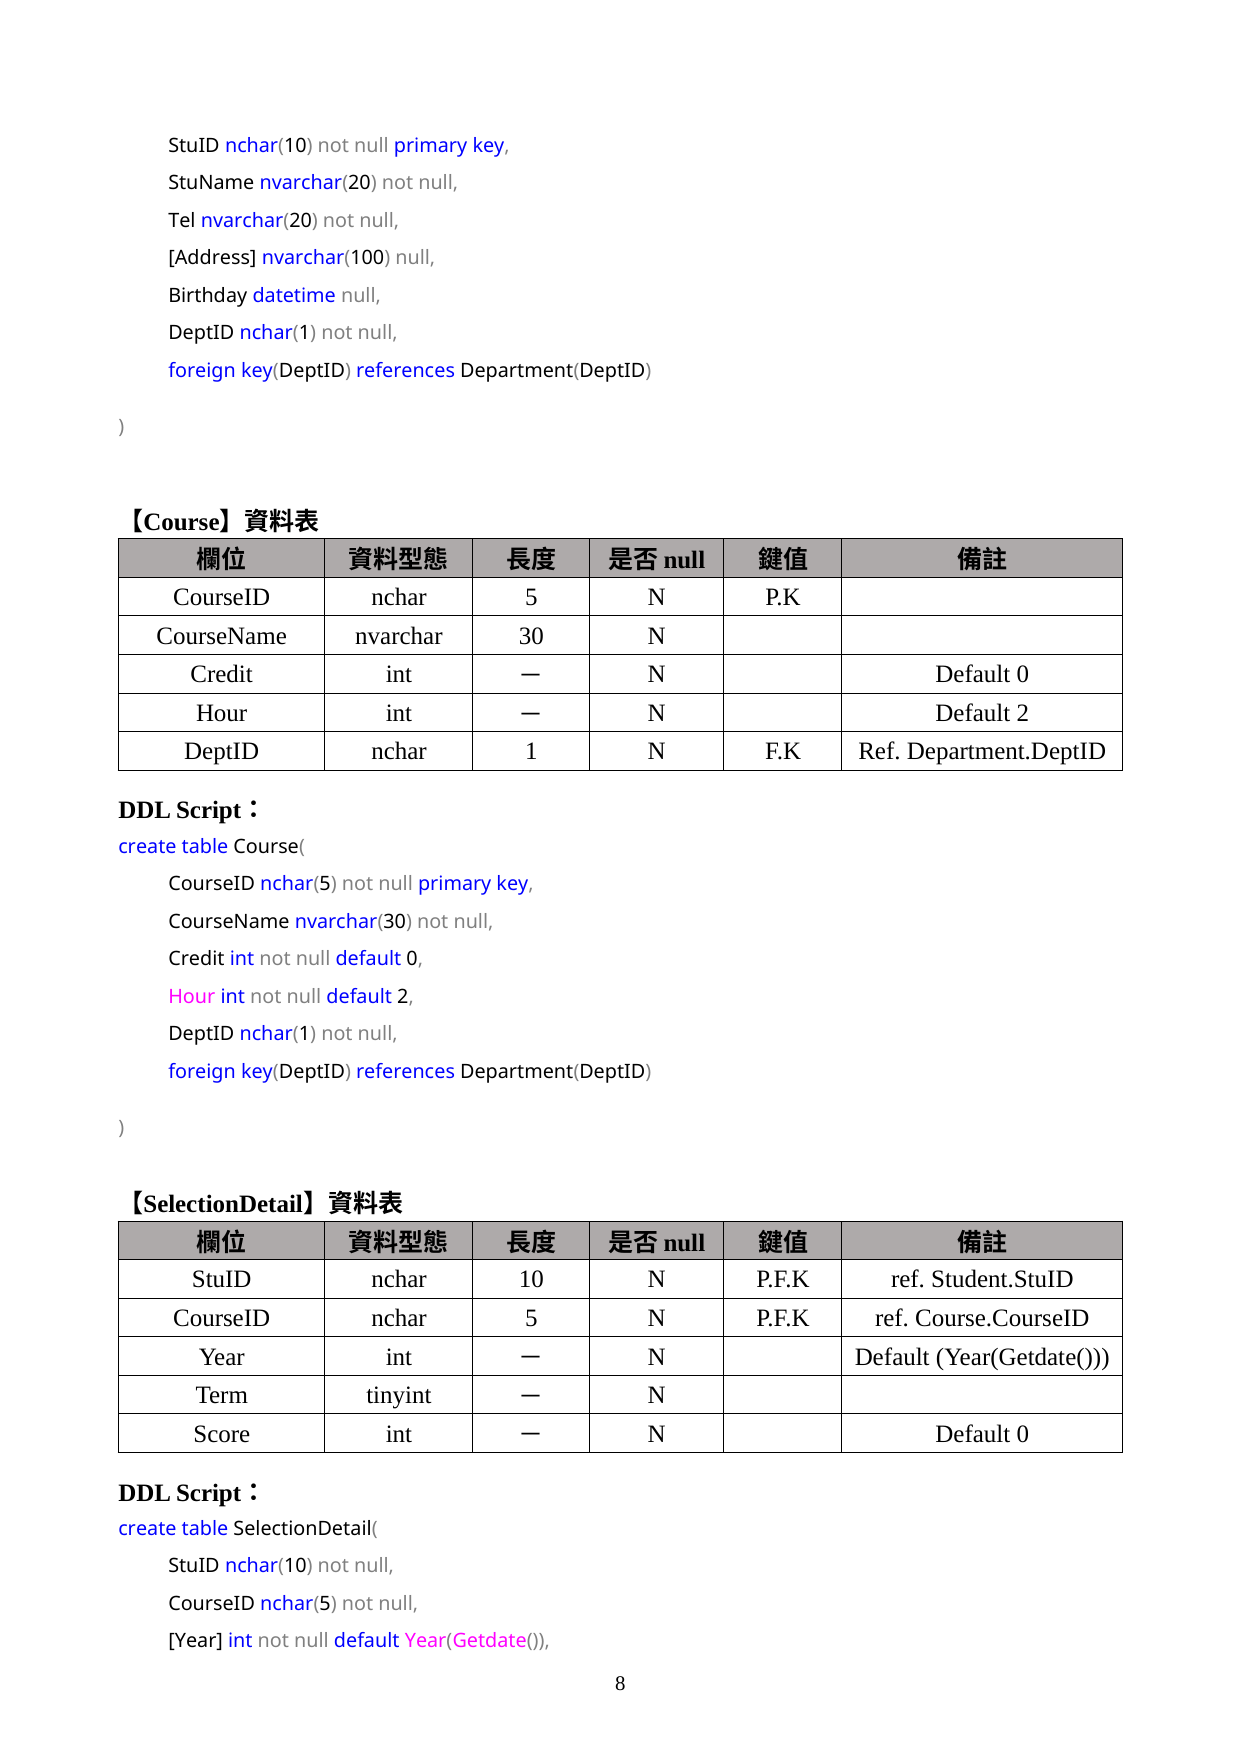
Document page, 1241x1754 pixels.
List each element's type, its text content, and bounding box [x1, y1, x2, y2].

text DeptID nchar(1) not null, [118, 313, 1122, 351]
table_cell N [590, 578, 723, 615]
text Hour int not null default 2, [118, 977, 1122, 1014]
list 【SelectionDetail】資料表 [118, 1183, 1122, 1221]
table_cell [724, 1414, 841, 1452]
table_header 是否null [590, 1222, 723, 1259]
table_cell nchar [325, 578, 472, 615]
table_cell － [473, 1376, 589, 1413]
table_cell P.F.K [724, 1260, 841, 1298]
table_header 是否null [590, 539, 723, 577]
text StuName nvarchar(20) not null, [118, 163, 1122, 201]
text create table SelectionDetail( [118, 1509, 1122, 1547]
table_cell Ref. Department.DeptID [842, 732, 1122, 769]
text DDL Script： [118, 789, 1122, 827]
table_header 鍵值 [724, 539, 841, 577]
table_cell CourseID [119, 578, 324, 615]
table_cell ref. Student.StuID [842, 1260, 1122, 1298]
table_cell [724, 1376, 841, 1413]
list 【Course】資料表 [118, 501, 1122, 538]
table_cell F.K [724, 732, 841, 769]
text Credit int not null default 0, [118, 939, 1122, 977]
text DeptID nchar(1) not null, [118, 1014, 1122, 1052]
table_cell Credit [119, 655, 324, 692]
table_cell Default (Year(Getdate())) [842, 1337, 1122, 1375]
table_cell CourseID [119, 1299, 324, 1336]
table_cell [842, 1376, 1122, 1413]
table_cell － [473, 655, 589, 692]
text [Year] int not null default Year(Getdate()), [118, 1622, 1122, 1659]
table_header 欄位 [119, 539, 324, 577]
text Tel nvarchar(20) not null, [118, 201, 1122, 238]
table_cell 10 [473, 1260, 589, 1298]
table_cell N [590, 1260, 723, 1298]
table_cell 5 [473, 578, 589, 615]
text ) [118, 1108, 1122, 1146]
table_cell nchar [325, 1299, 472, 1336]
table_cell Score [119, 1414, 324, 1452]
table_cell Term [119, 1376, 324, 1413]
table_cell Default 2 [842, 694, 1122, 731]
table_cell [724, 655, 841, 692]
table_cell ref. Course.CourseID [842, 1299, 1122, 1336]
table_cell [842, 578, 1122, 615]
table_cell N [590, 732, 723, 769]
text DDL Script： [118, 1472, 1122, 1509]
text StuID nchar(10) not null, [118, 1547, 1122, 1584]
text CourseName nvarchar(30) not null, [118, 902, 1122, 939]
text foreign key(DeptID) references Department(DeptID) [118, 1052, 1122, 1089]
table_cell N [590, 1414, 723, 1452]
text [Address] nvarchar(100) null, [118, 238, 1122, 276]
table_cell [724, 616, 841, 654]
table_cell Year [119, 1337, 324, 1375]
table_cell N [590, 655, 723, 692]
table_cell － [473, 694, 589, 731]
table_cell Default 0 [842, 1414, 1122, 1452]
table_cell nchar [325, 1260, 472, 1298]
table_cell nvarchar [325, 616, 472, 654]
table_cell int [325, 1337, 472, 1375]
table_cell N [590, 616, 723, 654]
table_cell int [325, 655, 472, 692]
table_cell tinyint [325, 1376, 472, 1413]
table_cell N [590, 1337, 723, 1375]
table_cell 5 [473, 1299, 589, 1336]
table_cell Default 0 [842, 655, 1122, 692]
table_header 資料型態 [325, 1222, 472, 1259]
table_header 欄位 [119, 1222, 324, 1259]
table_header 長度 [473, 1222, 589, 1259]
text Birthday datetime null, [118, 276, 1122, 313]
table_header 長度 [473, 539, 589, 577]
text CourseID nchar(5) not null primary key, [118, 864, 1122, 902]
table_cell DeptID [119, 732, 324, 769]
table_header 鍵值 [724, 1222, 841, 1259]
table_cell N [590, 1376, 723, 1413]
table_cell int [325, 1414, 472, 1452]
table_cell － [473, 1414, 589, 1452]
table_cell [724, 694, 841, 731]
table_cell Hour [119, 694, 324, 731]
table_cell 30 [473, 616, 589, 654]
text StuID nchar(10) not null primary key, [118, 126, 1122, 163]
text ) [118, 407, 1122, 444]
table_cell 1 [473, 732, 589, 769]
table_cell [842, 616, 1122, 654]
table_cell StuID [119, 1260, 324, 1298]
text CourseID nchar(5) not null, [118, 1584, 1122, 1622]
table_cell int [325, 694, 472, 731]
table_cell N [590, 694, 723, 731]
text foreign key(DeptID) references Department(DeptID) [118, 351, 1122, 388]
table_header 備註 [842, 1222, 1122, 1259]
text create table Course( [118, 827, 1122, 864]
table_header 資料型態 [325, 539, 472, 577]
table_cell － [473, 1337, 589, 1375]
table_cell P.K [724, 578, 841, 615]
table_header 備註 [842, 539, 1122, 577]
table_cell P.F.K [724, 1299, 841, 1336]
table_cell [724, 1337, 841, 1375]
table_cell CourseName [119, 616, 324, 654]
table_cell nchar [325, 732, 472, 769]
table_cell N [590, 1299, 723, 1336]
